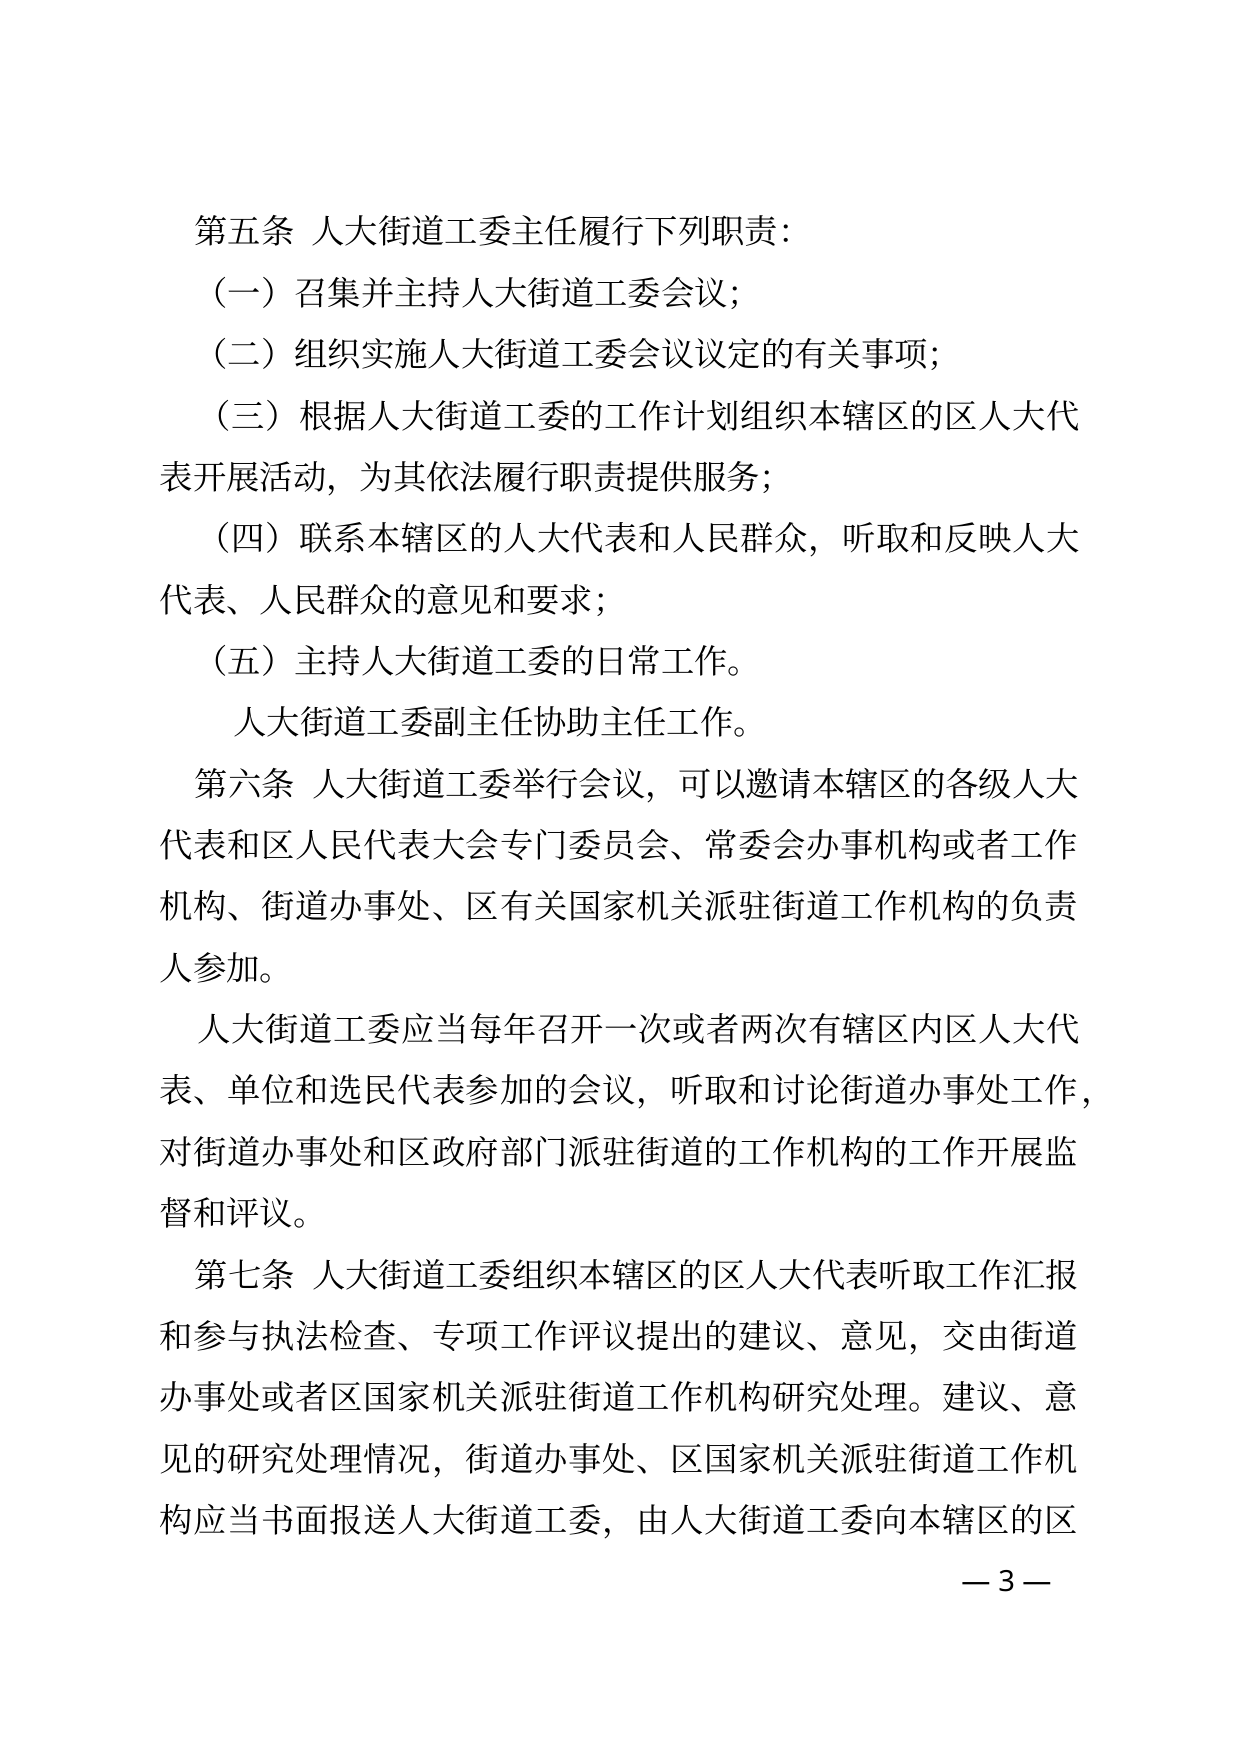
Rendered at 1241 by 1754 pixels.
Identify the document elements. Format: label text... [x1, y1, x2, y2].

text 第五条 人大街道工委主任履行下列职责： [159, 195, 1081, 256]
text 人大街道工委副主任协助主任工作。 [159, 686, 1081, 747]
text 人大街道工委应当每年召开一次或者两次有辖区内区人大代表、单位和选民代表参加的会议，听取和讨论街道办事处工作，对街道办事处和区政府部门派驻街道的工作机构的工作开展监督和评议。 [159, 992, 1081, 1238]
text （二）组织实施人大街道工委会议议定的有关事项； [159, 318, 1081, 379]
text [159, 1238, 1081, 1545]
text （三）根据人大街道工委的工作计划组织本辖区的区人大代表开展活动，为其依法履行职责提供服务； [159, 379, 1081, 502]
text （一）召集并主持人大街道工委会议； [159, 256, 1081, 318]
text 第六条 人大街道工委举行会议，可以邀请本辖区的各级人大代表和区人民代表大会专门委员会、常委会办事机构或者工作机构、街道办事处、区有关国家机关派驻街道工作机构的负责人参加。 [159, 747, 1081, 992]
text （五）主持人大街道工委的日常工作。 [159, 624, 1081, 686]
text （四）联系本辖区的人大代表和人民群众，听取和反映人大代表、人民群众的意见和要求； [159, 502, 1081, 624]
